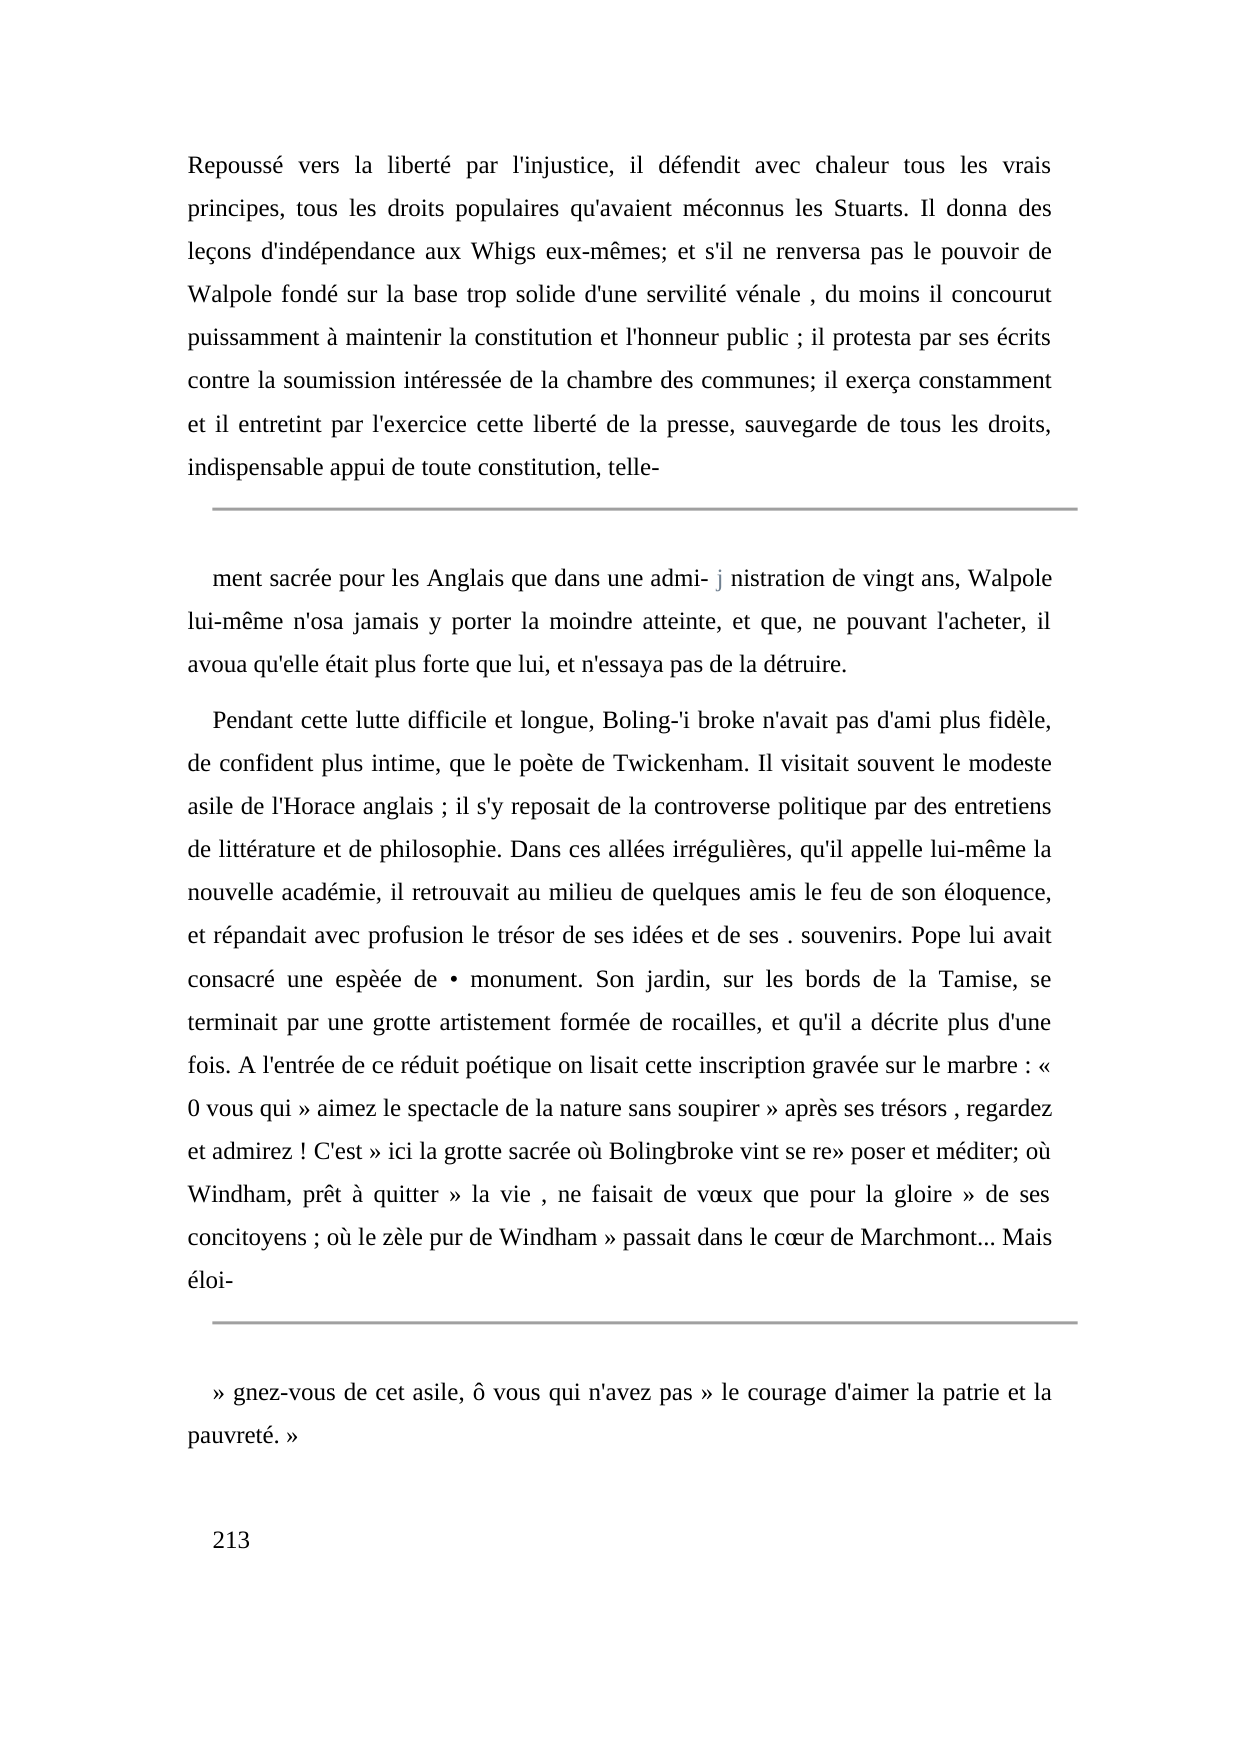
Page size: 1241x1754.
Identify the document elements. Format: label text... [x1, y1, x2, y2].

text ment sacrée pour les Anglais que dans une admi- j nistration de vingt ans, Walpole lui-même n'osa jamais y porter la moindre atteinte, et que, ne pouvant l'acheter, il avoua qu'elle était plus forte que lui, et n'essaya pas de la détruire. [187, 563, 1053, 678]
text Pendant cette lutte difficile et longue, Boling-'i broke n'avait pas d'ami plus fidèle, de confident plus intime, que le poète de Twickenham. Il visitait souvent le modeste asile de l'Horace anglais ; il s'y reposait de la controverse politique par des entretiens de littérature et de philosophie. Dans ces allées irrégulières, qu'il appelle lui-même la nouvelle académie, il retrouvait au milieu de quelques amis le feu de son éloquence, et répandait avec profusion le trésor de ses idées et de ses . souvenirs. Pope lui avait consacré une espèée de • monument. Son jardin, sur les bords de la Tamise, se terminait par une grotte artistement formée de rocailles, et qu'il a décrite plus d'une fois. A l'entrée de ce réduit poétique on lisait cette inscription gravée sur le marbre : « 0 vous qui » aimez le spectacle de la nature sans soupirer » après ses trésors , regardez et admirez ! C'est » ici la grotte sacrée où Bolingbroke vint se re» poser et méditer; où Windham, prêt à quitter » la vie , ne faisait de vœux que pour la gloire » de ses concitoyens ; où le zèle pur de Windham » passait dans le cœur de Marchmont... Mais éloi- [187, 705, 1053, 1294]
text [187, 150, 1053, 481]
text » gnez-vous de cet asile, ô vous qui n'avez pas » le courage d'aimer la patrie et la pauvreté. » [187, 1377, 1053, 1449]
